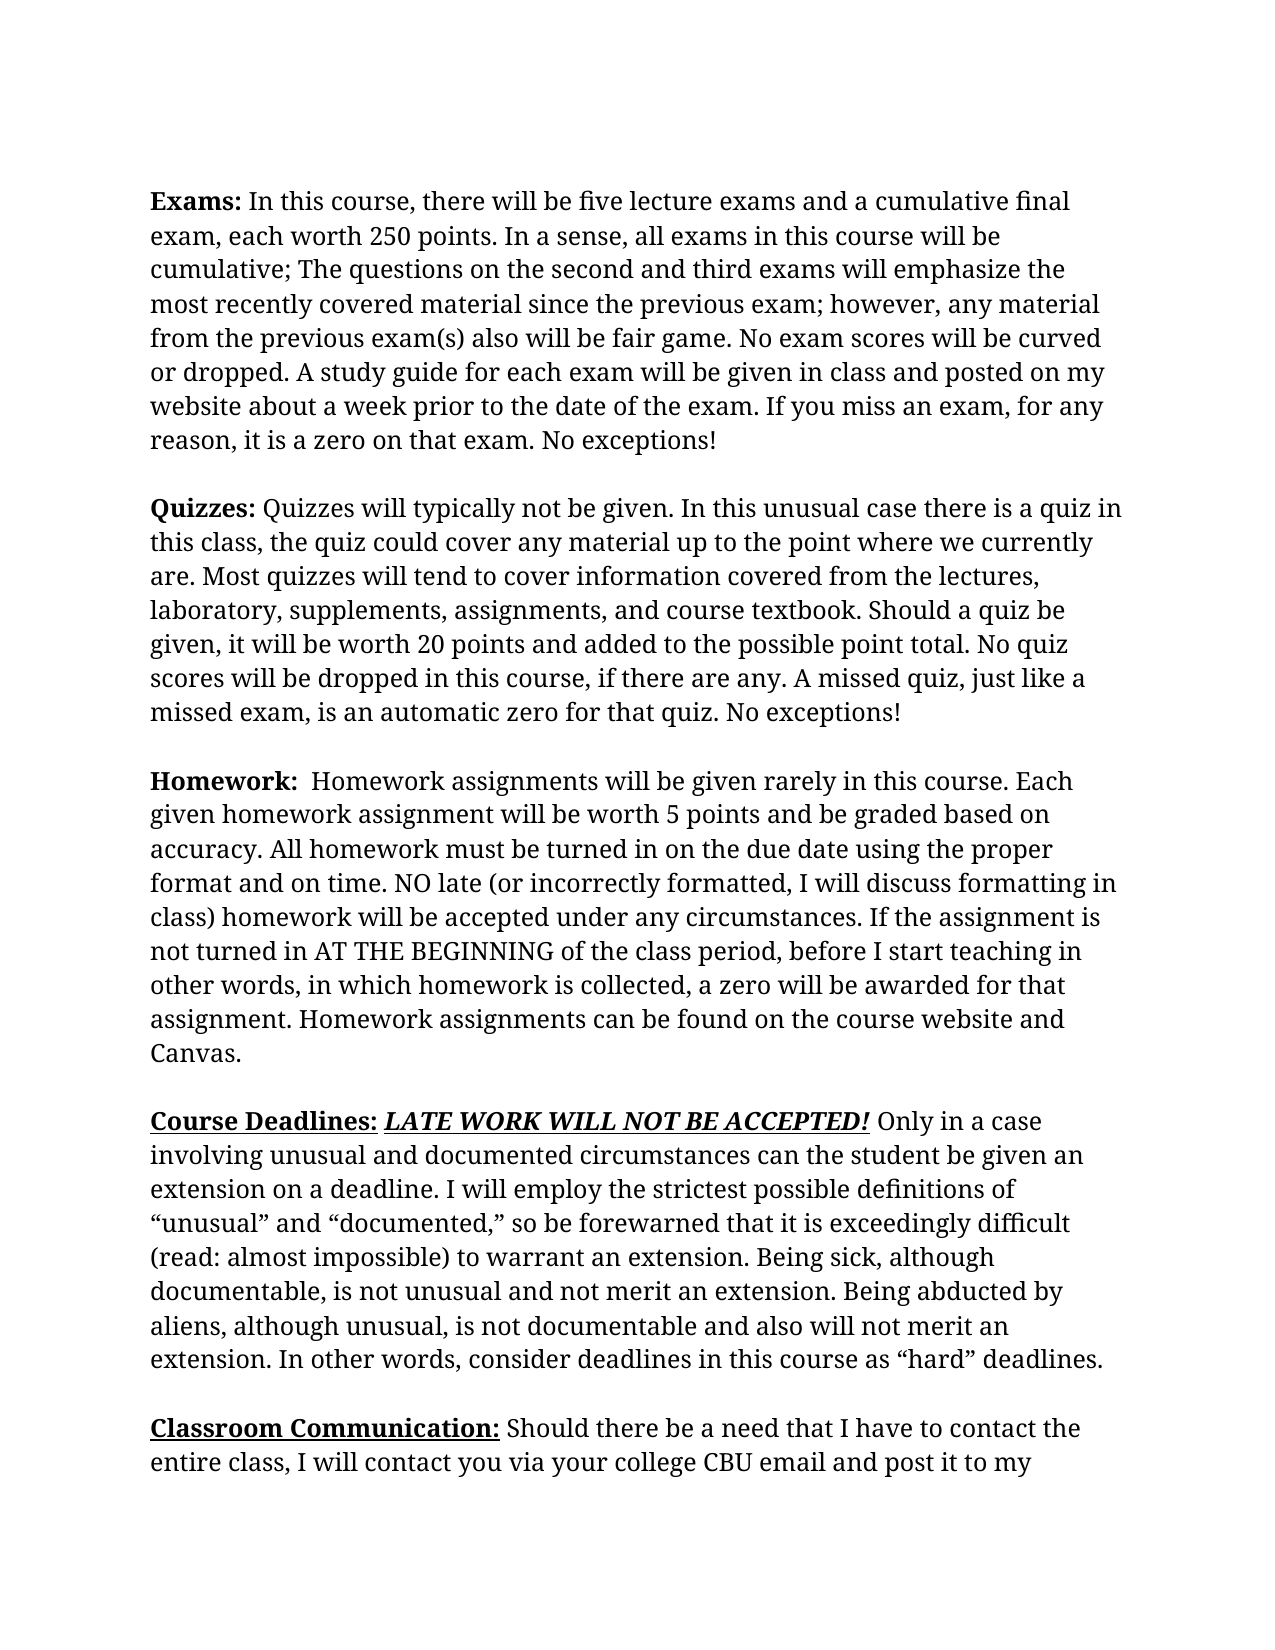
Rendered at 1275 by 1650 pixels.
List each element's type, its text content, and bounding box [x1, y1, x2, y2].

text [150, 1410, 1125, 1478]
text Homework: Homework assignments will be given rarely in this course. Each given homework assignment will be worth 5 points and be graded based on accuracy. All homework must be turned in on the due date using the proper format and on time. NO late (or incorrectly formatted, I will discuss formatting in class) homework will be accepted under any circumstances. If the assignment is not turned in AT THE BEGINNING of the class period, before I start teaching in other words, in which homework is collected, a zero will be awarded for that assignment. Homework assignments can be found on the course website and Canvas. [150, 763, 1125, 1070]
text Quizzes: Quizzes will typically not be given. In this unusual case there is a quiz in this class, the quiz could cover any material up to the point where we currently are. Most quizzes will tend to cover information covered from the lectures, laboratory, supplements, assignments, and course textbook. Should a quiz be given, it will be worth 20 points and added to the possible point total. No quiz scores will be dropped in this course, if there are any. A missed quiz, just like a missed exam, is an automatic zero for that quiz. No exceptions! [150, 491, 1125, 729]
text Course Deadlines: LATE WORK WILL NOT BE ACCEPTED! Only in a case involving unusual and documented circumstances can the student be given an extension on a deadline. I will employ the strictest possible definitions of “unusual” and “documented,” so be forewarned that it is exceedingly difficult (read: almost impossible) to warrant an extension. Being sick, although documentable, is not unusual and not merit an extension. Being abducted by aliens, although unusual, is not documentable and also will not merit an extension. In other words, consider deadlines in this course as “hard” deadlines. [150, 1104, 1125, 1376]
text Exams: In this course, there will be five lecture exams and a cumulative final exam, each worth 250 points. In a sense, all exams in this course will be cumulative; The questions on the second and third exams will emphasize the most recently covered material since the previous exam; however, any material from the previous exam(s) also will be fair game. No exam scores will be curved or dropped. A study guide for each exam will be given in class and posted on my website about a week prior to the date of the exam. If you miss an exam, for any reason, it is a zero on that exam. No exceptions! [150, 184, 1125, 457]
